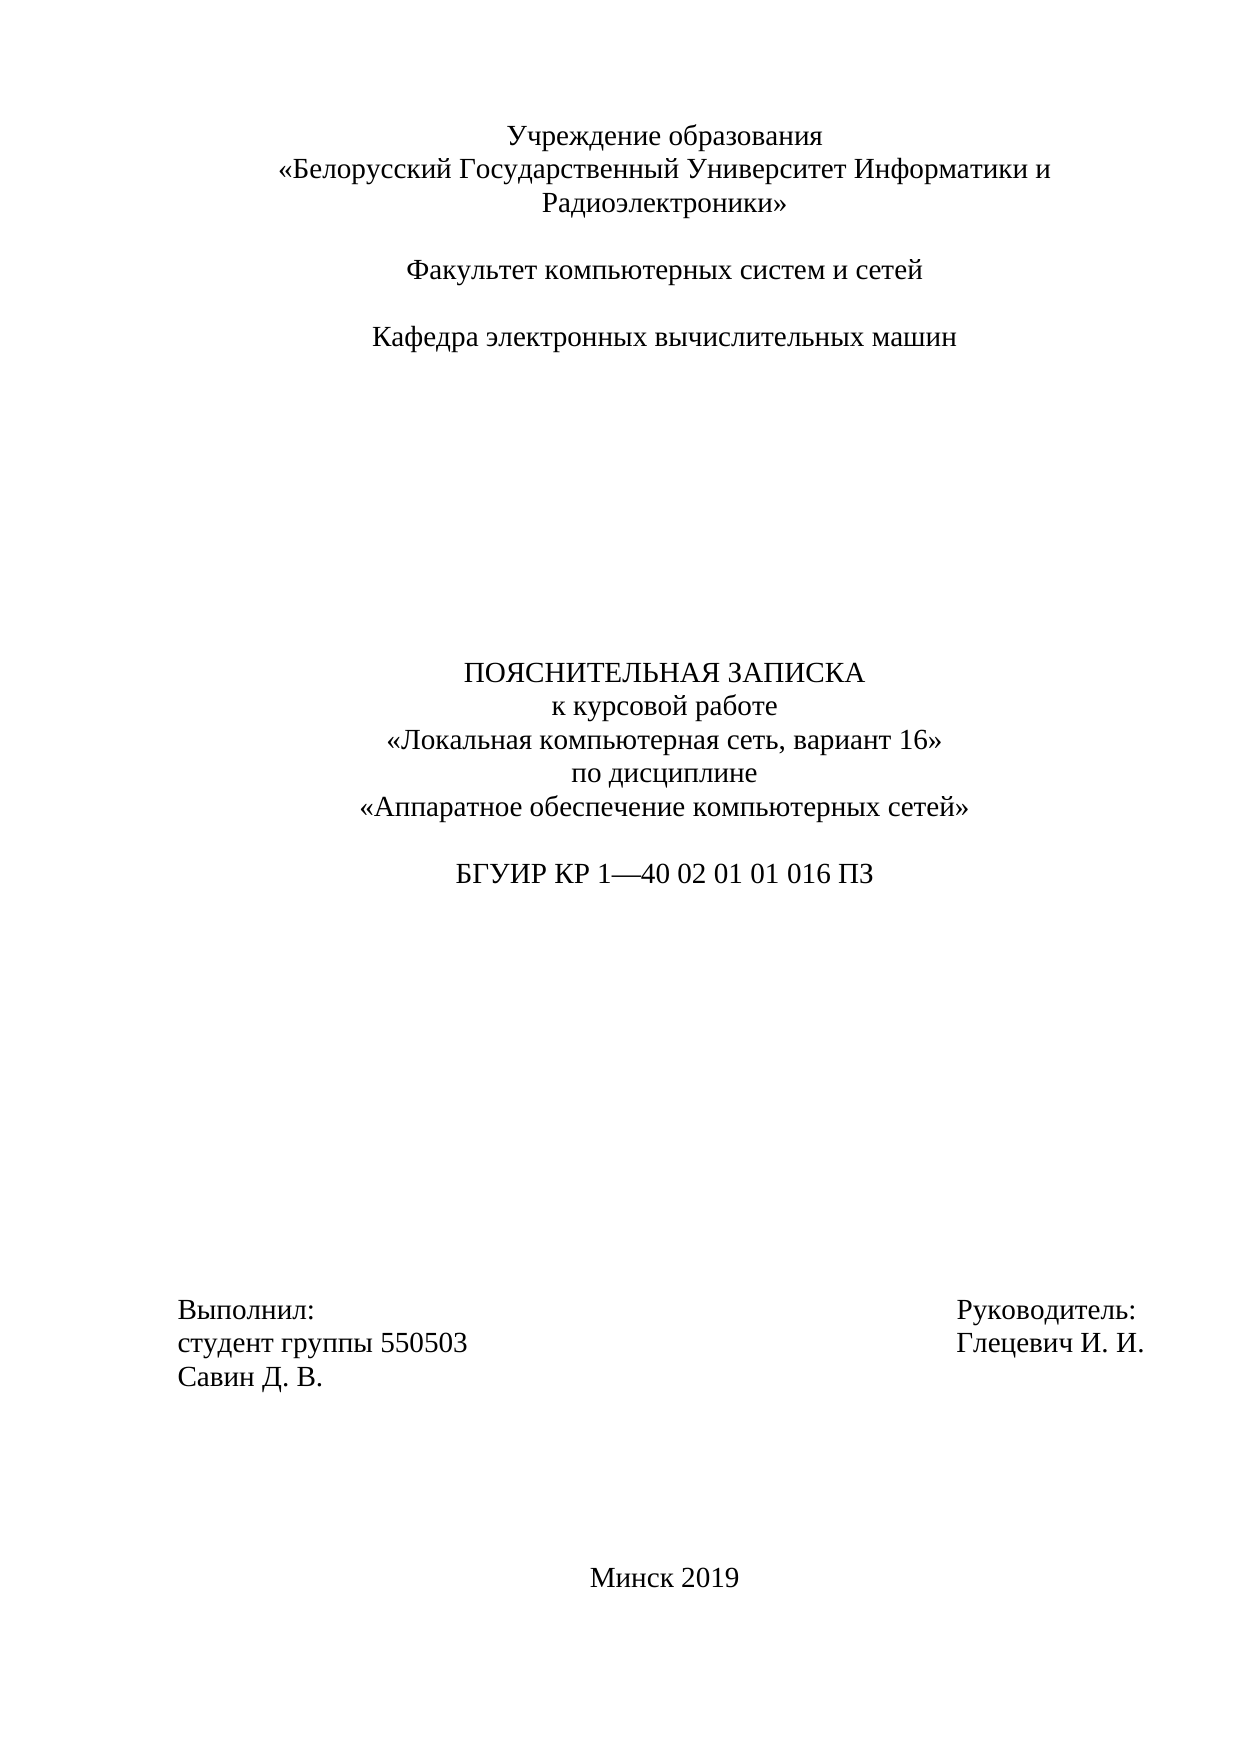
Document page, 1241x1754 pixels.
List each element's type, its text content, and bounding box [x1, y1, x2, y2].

text Савин Д. В. [177, 1359, 1152, 1393]
text к курсовой работе [177, 688, 1152, 722]
text «Аппаратное обеспечение компьютерных сетей» [177, 789, 1152, 822]
text Кафедра электронных вычислительных машин [177, 319, 1152, 353]
text Минск 2019 [177, 1560, 1152, 1594]
text ПОЯСНИТЕЛЬНАЯ ЗАПИСКА [177, 655, 1152, 688]
text «Локальная компьютерная сеть, вариант 16» [177, 722, 1152, 755]
text студент группы 550503 Глецевич И. И. [177, 1326, 1152, 1359]
text по дисциплине [177, 755, 1152, 789]
text Выполнил: Руководитель: [177, 1292, 1152, 1326]
text Учреждение образования [177, 118, 1152, 152]
text БГУИР КР 1—40 02 01 01 016 ПЗ [177, 856, 1152, 889]
text «Белорусский Государственный Университет Информатики и Радиоэлектроники» [177, 152, 1152, 219]
text Факультет компьютерных систем и сетей [177, 252, 1152, 286]
